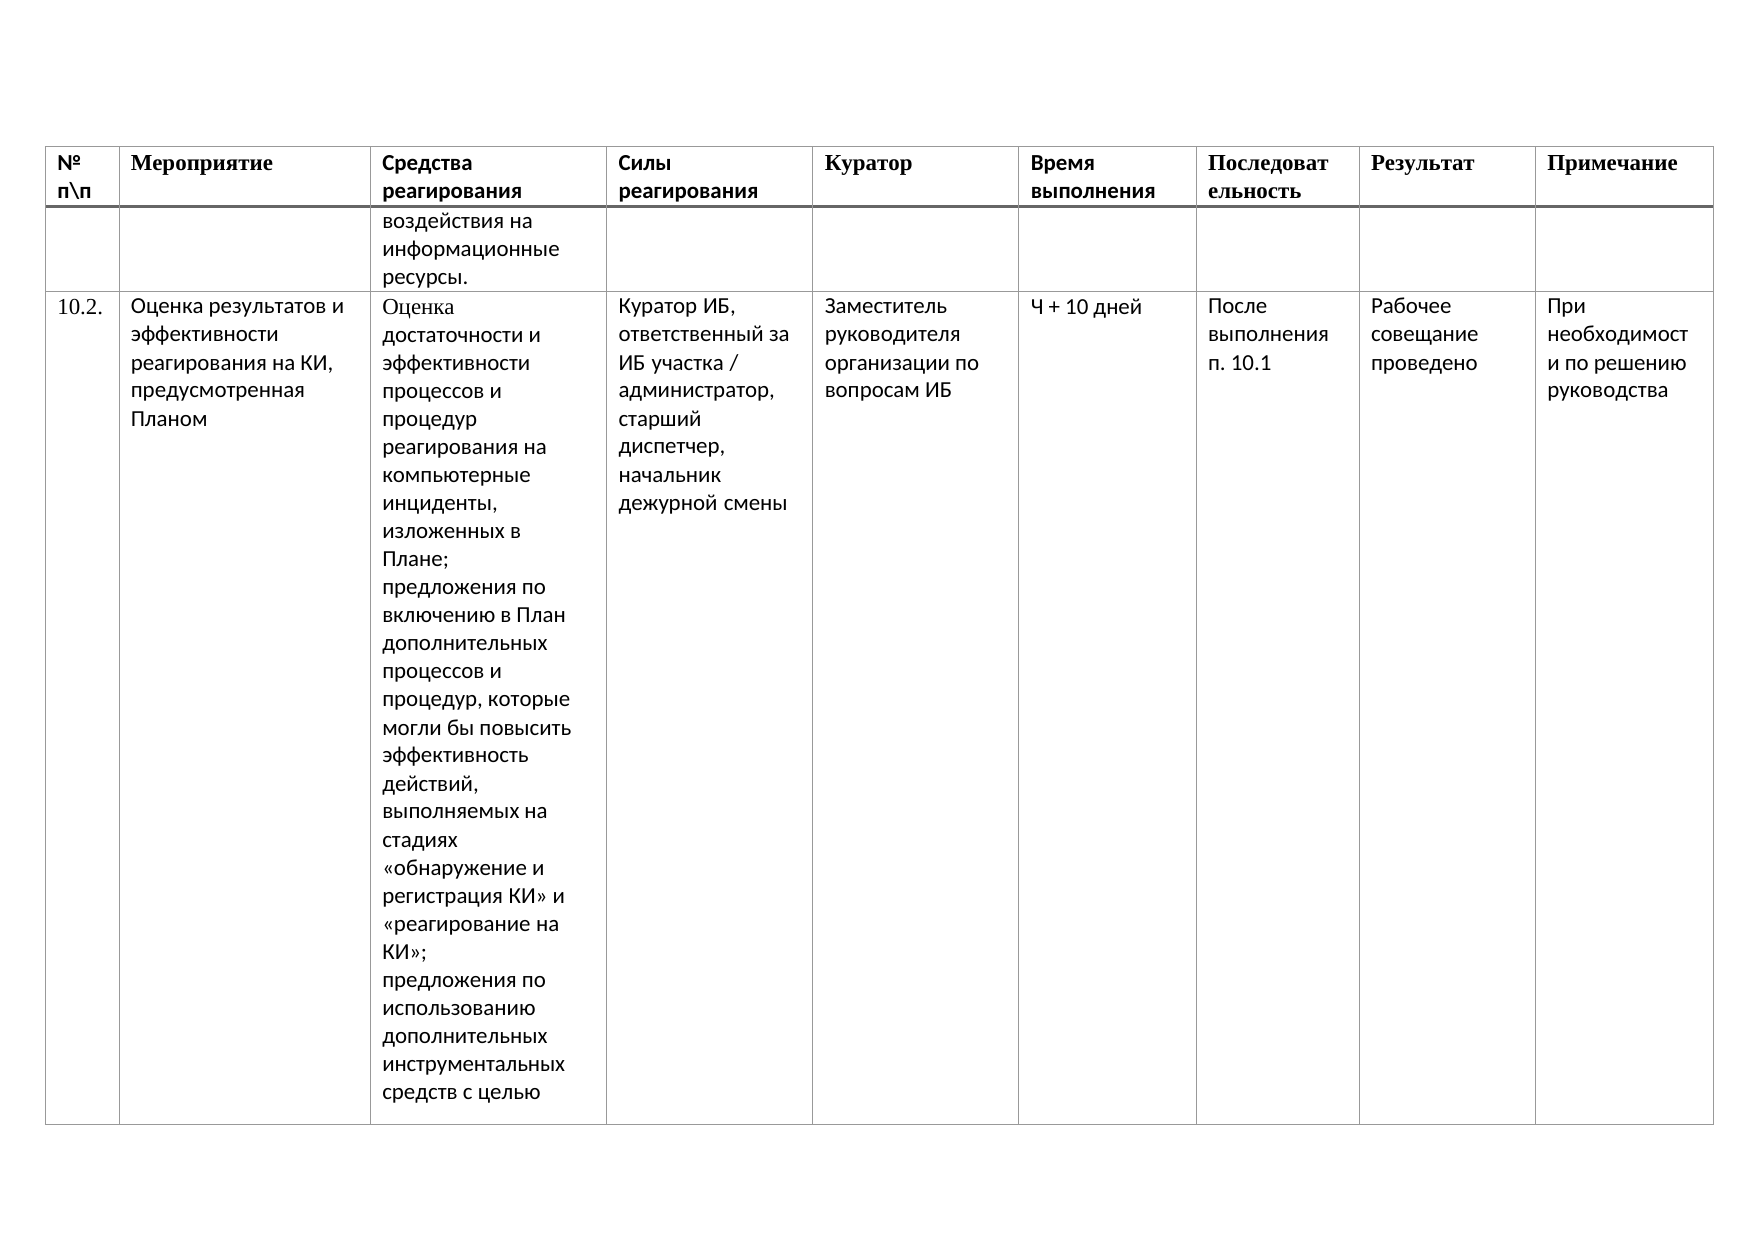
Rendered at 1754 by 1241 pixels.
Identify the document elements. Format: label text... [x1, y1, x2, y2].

table_cell воздействия на информационные ресурсы. [371, 208, 606, 291]
table_cell Рабочее совещание проведено [1360, 292, 1535, 1124]
table_cell [120, 208, 370, 291]
table_header Средства реагирования [371, 147, 606, 204]
table_cell Заместитель руководителя организации по вопросам ИБ [813, 292, 1018, 1124]
table_cell [813, 208, 1018, 291]
table_header Мероприятие [120, 147, 370, 204]
table_header Куратор [813, 147, 1018, 204]
table_cell Куратор ИБ, ответственный за ИБ участка / администратор, старший диспетчер, начальник дежурной смены [607, 292, 812, 1124]
table_cell [1536, 208, 1713, 291]
table_cell При необходимост и по решению руководства [1536, 292, 1713, 1124]
table_cell Оценка результатов и эффективности реагирования на КИ, предусмотренная Планом [120, 292, 370, 1124]
table_cell [1019, 208, 1196, 291]
table_cell [46, 208, 119, 291]
table_header Результат [1360, 147, 1535, 204]
table_cell Оценка достаточности и эффективности процессов и процедур реагирования на компьютерные инциденты, изложенных в Плане; предложения по включению в План дополнительных процессов и процедур, которые могли бы повысить эффективность действий, выполняемых на стадиях «обнаружение и регистрация КИ» и «реагирование на КИ»; предложения по использованию дополнительных инструментальных средств с целью [371, 292, 606, 1124]
table_cell После выполнения п. 10.1 [1197, 292, 1359, 1124]
table_cell [1197, 208, 1359, 291]
table_cell Ч + 10 дней [1019, 292, 1196, 1124]
table_cell [607, 208, 812, 291]
table_cell 10.2. [46, 292, 119, 1124]
table_cell [1360, 208, 1535, 291]
table_header Время выполнения [1019, 147, 1196, 204]
table_header Примечание [1536, 147, 1713, 204]
table_header № п\п [46, 147, 119, 204]
table_header Последоват ельность [1197, 147, 1359, 204]
table_header Силы реагирования [607, 147, 812, 204]
